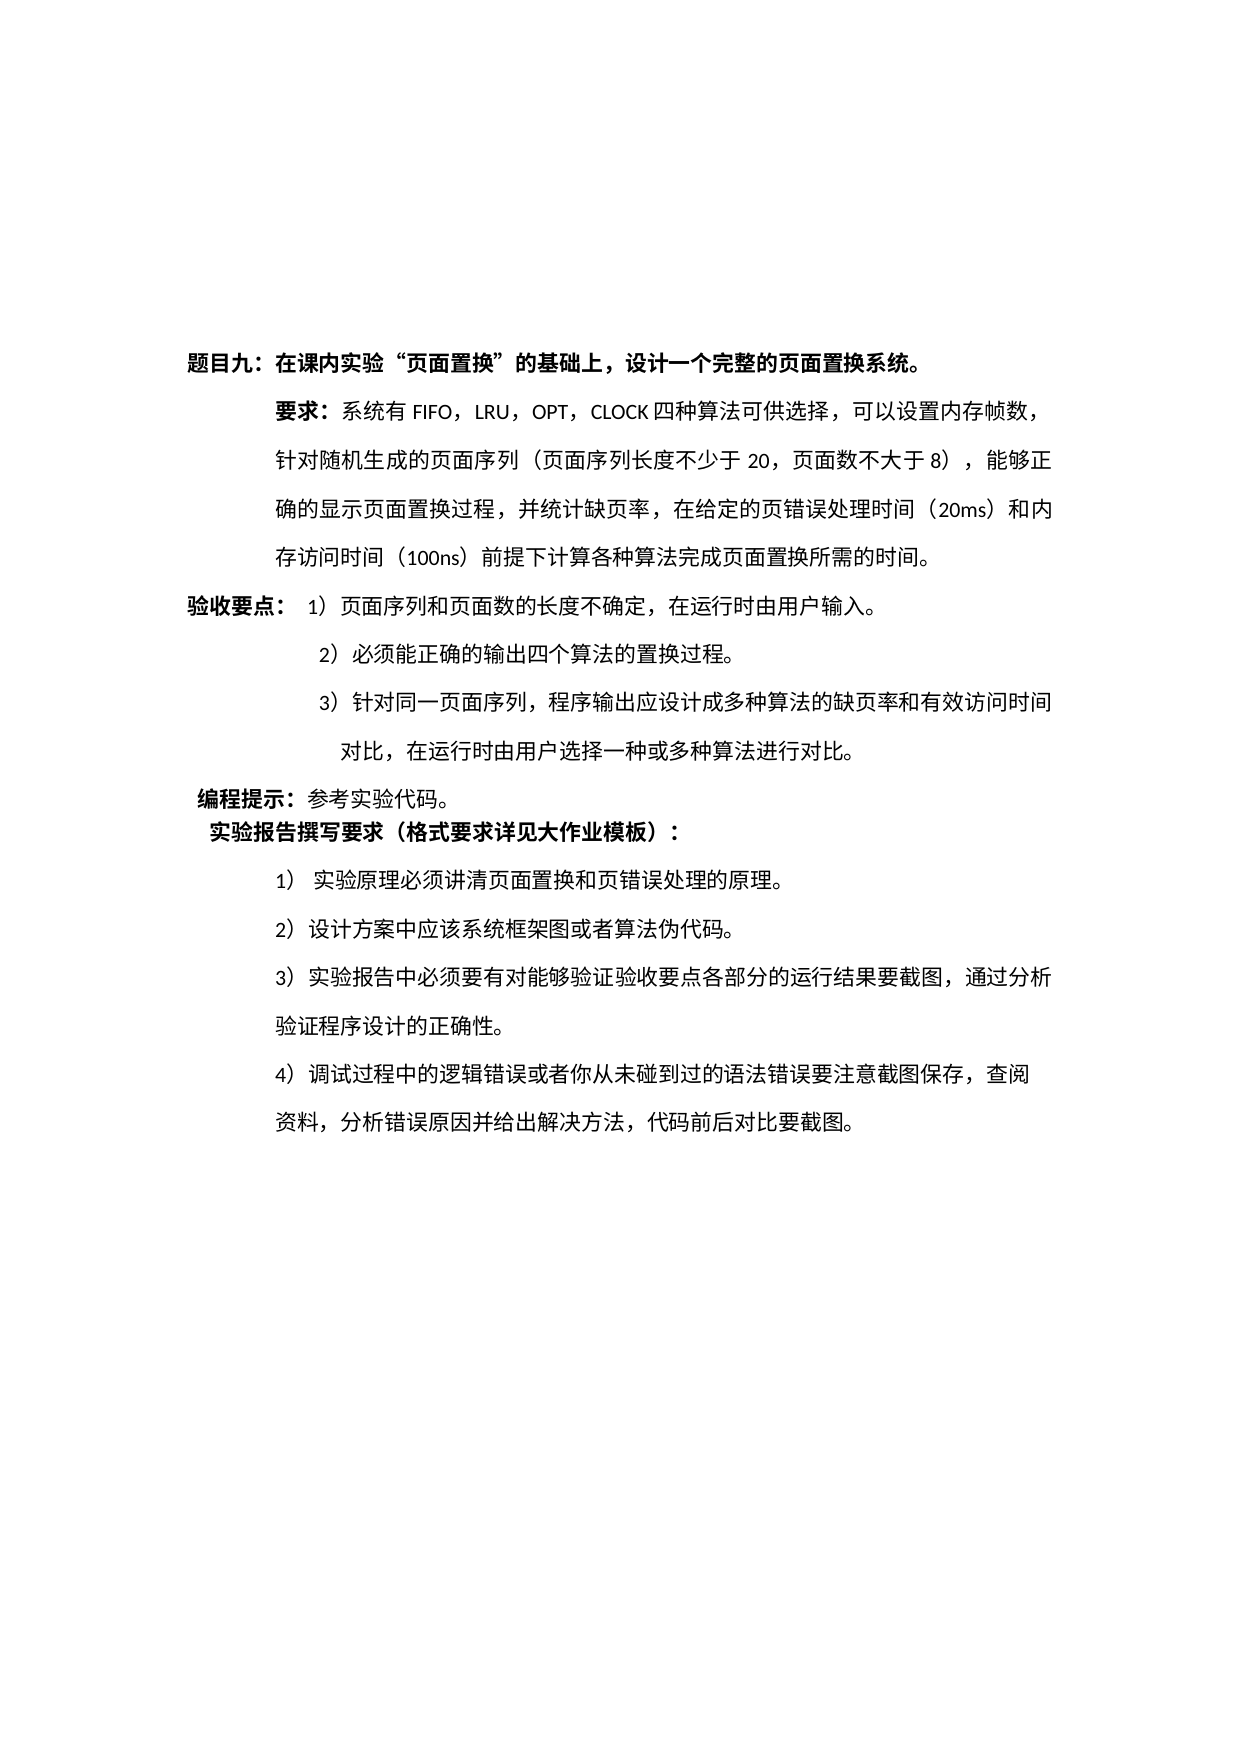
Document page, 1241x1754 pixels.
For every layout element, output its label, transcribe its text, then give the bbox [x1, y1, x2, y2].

text 编程提示：参考实验代码。 [187, 782, 1053, 814]
text 3）实验报告中必须要有对能够验证验收要点各部分的运行结果要截图，通过分析验证程序设计的正确性。 [275, 959, 1053, 1041]
text 3）针对同一页面序列，程序输出应设计成多种算法的缺页率和有效访问时间对比，在运行时由用户选择一种或多种算法进行对比。 [319, 685, 1053, 766]
text 要求：系统有FIFO，LRU，OPT，CLOCK四种算法可供选择，可以设置内存帧数，针对随机生成的页面序列（页面序列长度不少于20，页面数不大于8），能够正确的显示页面置换过程，并统计缺页率，在给定的页错误处理时间（20ms）和内存访问时间（100ns）前提下计算各种算法完成页面置换所需的时间。 [275, 394, 1053, 572]
text 题目九：在课内实验“页面置换”的基础上，设计一个完整的页面置换系统。 [187, 345, 1053, 378]
text 2）设计方案中应该系统框架图或者算法伪代码。 [275, 911, 1053, 944]
text 资料，分析错误原因并给出解决方法，代码前后对比要截图。 [275, 1105, 1053, 1137]
text 验收要点： 1）页面序列和页面数的长度不确定，在运行时由用户输入。 [187, 588, 1053, 621]
text 1） 实验原理必须讲清页面置换和页错误处理的原理。 [275, 863, 1053, 895]
text 实验报告撰写要求（格式要求详见大作业模板）： [187, 814, 1053, 847]
text 2）必须能正确的输出四个算法的置换过程。 [275, 637, 1053, 669]
text 4）调试过程中的逻辑错误或者你从未碰到过的语法错误要注意截图保存，查阅 [275, 1057, 1053, 1089]
